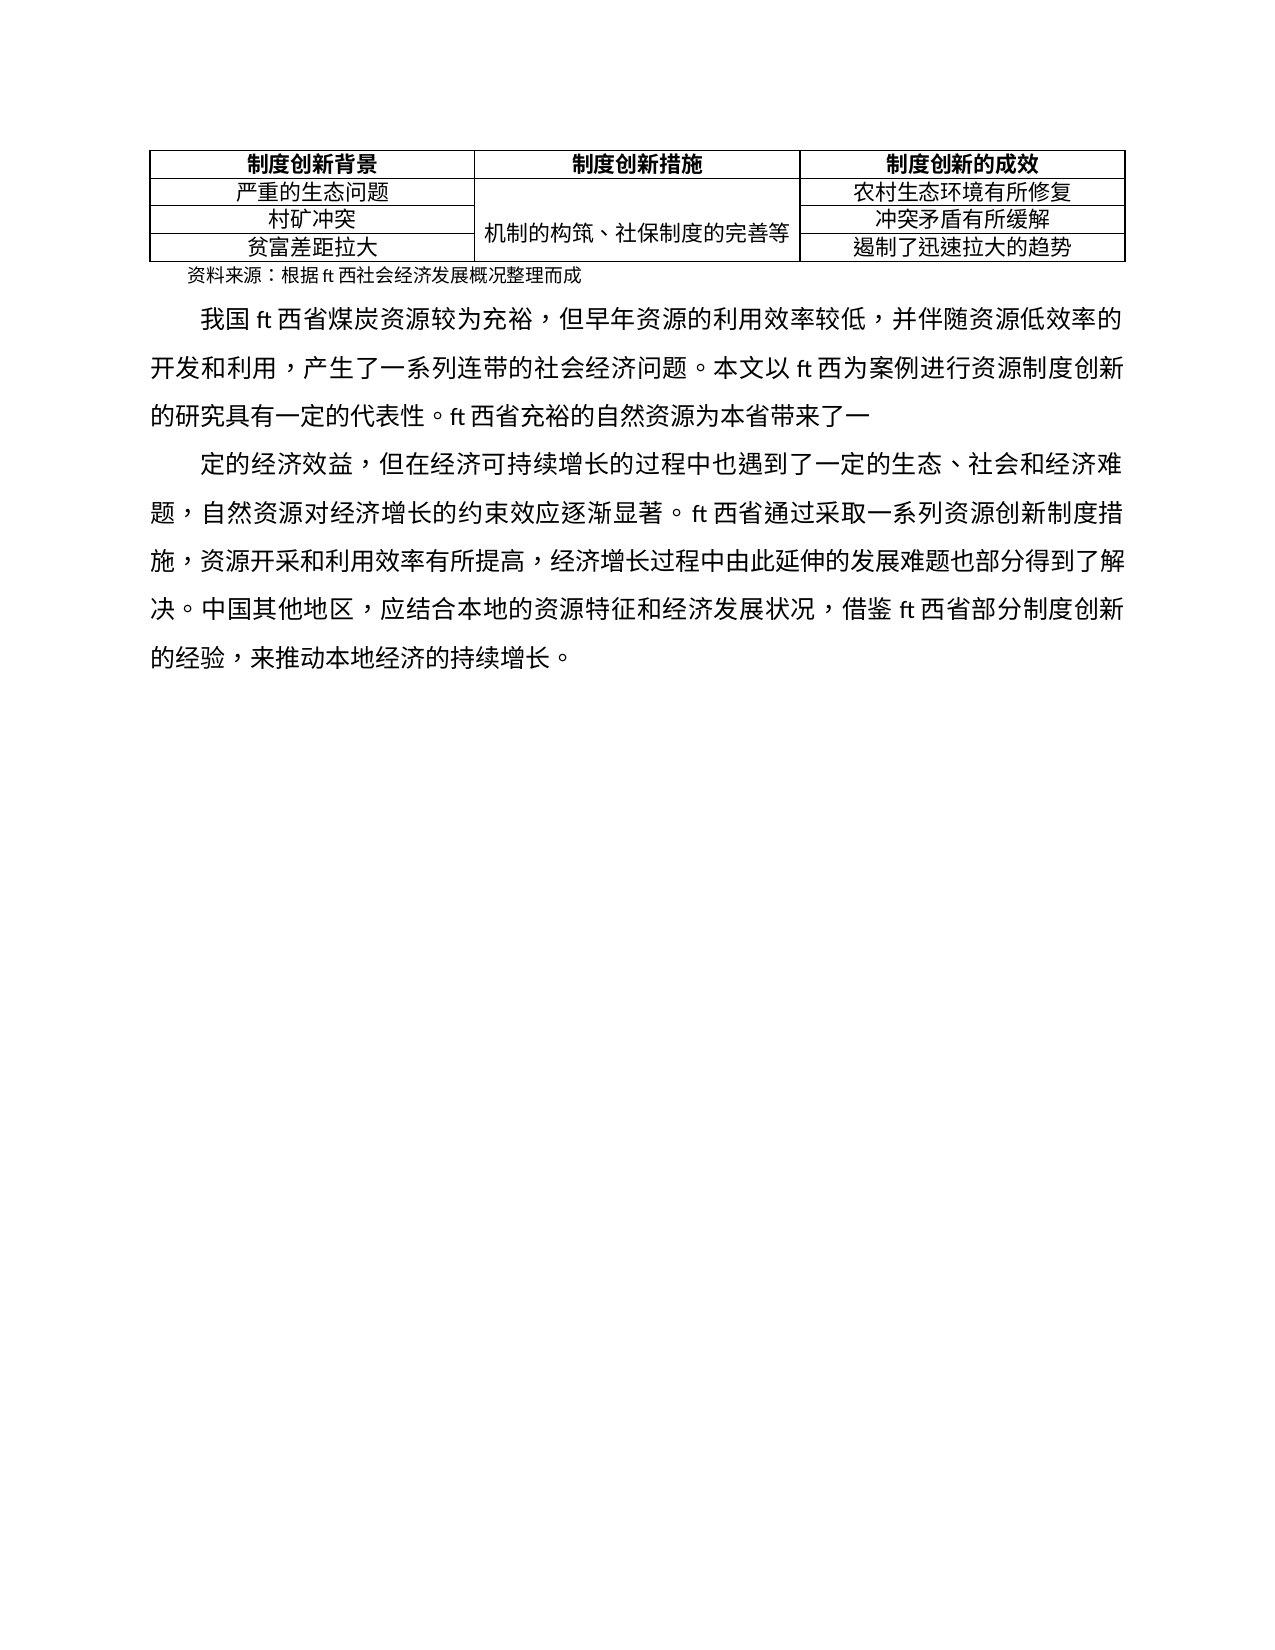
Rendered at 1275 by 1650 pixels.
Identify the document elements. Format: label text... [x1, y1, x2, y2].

table_cell 遏制了迅速拉大的趋势 [801, 234, 1124, 261]
table_header 制度创新措施 [475, 151, 799, 178]
text 我国ft西省煤炭资源较为充裕，但早年资源的利用效率较低，并伴随资源低效率的开发和利用，产生了一系列连带的社会经济问题。本文以ft西为案例进行资源制度创新的研究具有一定的代表性。ft西省充裕的自然资源为本省带来了一 [150, 287, 1125, 432]
table_header 制度创新的成效 [801, 151, 1124, 178]
table_cell 冲突矛盾有所缓解 [801, 206, 1124, 233]
table_cell 严重的生态问题 [151, 179, 474, 205]
text 定的经济效益，但在经济可持续增长的过程中也遇到了一定的生态、社会和经济难题，自然资源对经济增长的约束效应逐渐显著。ft西省通过采取一系列资源创新制度措施，资源开采和利用效率有所提高，经济增长过程中由此延伸的发展难题也部分得到了解决。中国其他地区，应结合本地的资源特征和经济发展状况，借鉴ft西省部分制度创新的经验，来推动本地经济的持续增长。 [150, 432, 1125, 673]
table_cell 贫富差距拉大 [151, 234, 474, 261]
table_cell 农村生态环境有所修复 [801, 179, 1124, 205]
table_header 制度创新背景 [151, 151, 474, 178]
text 资料来源：根据ft西社会经济发展概况整理而成 [150, 262, 1125, 287]
table_cell 村矿冲突 [151, 206, 474, 233]
